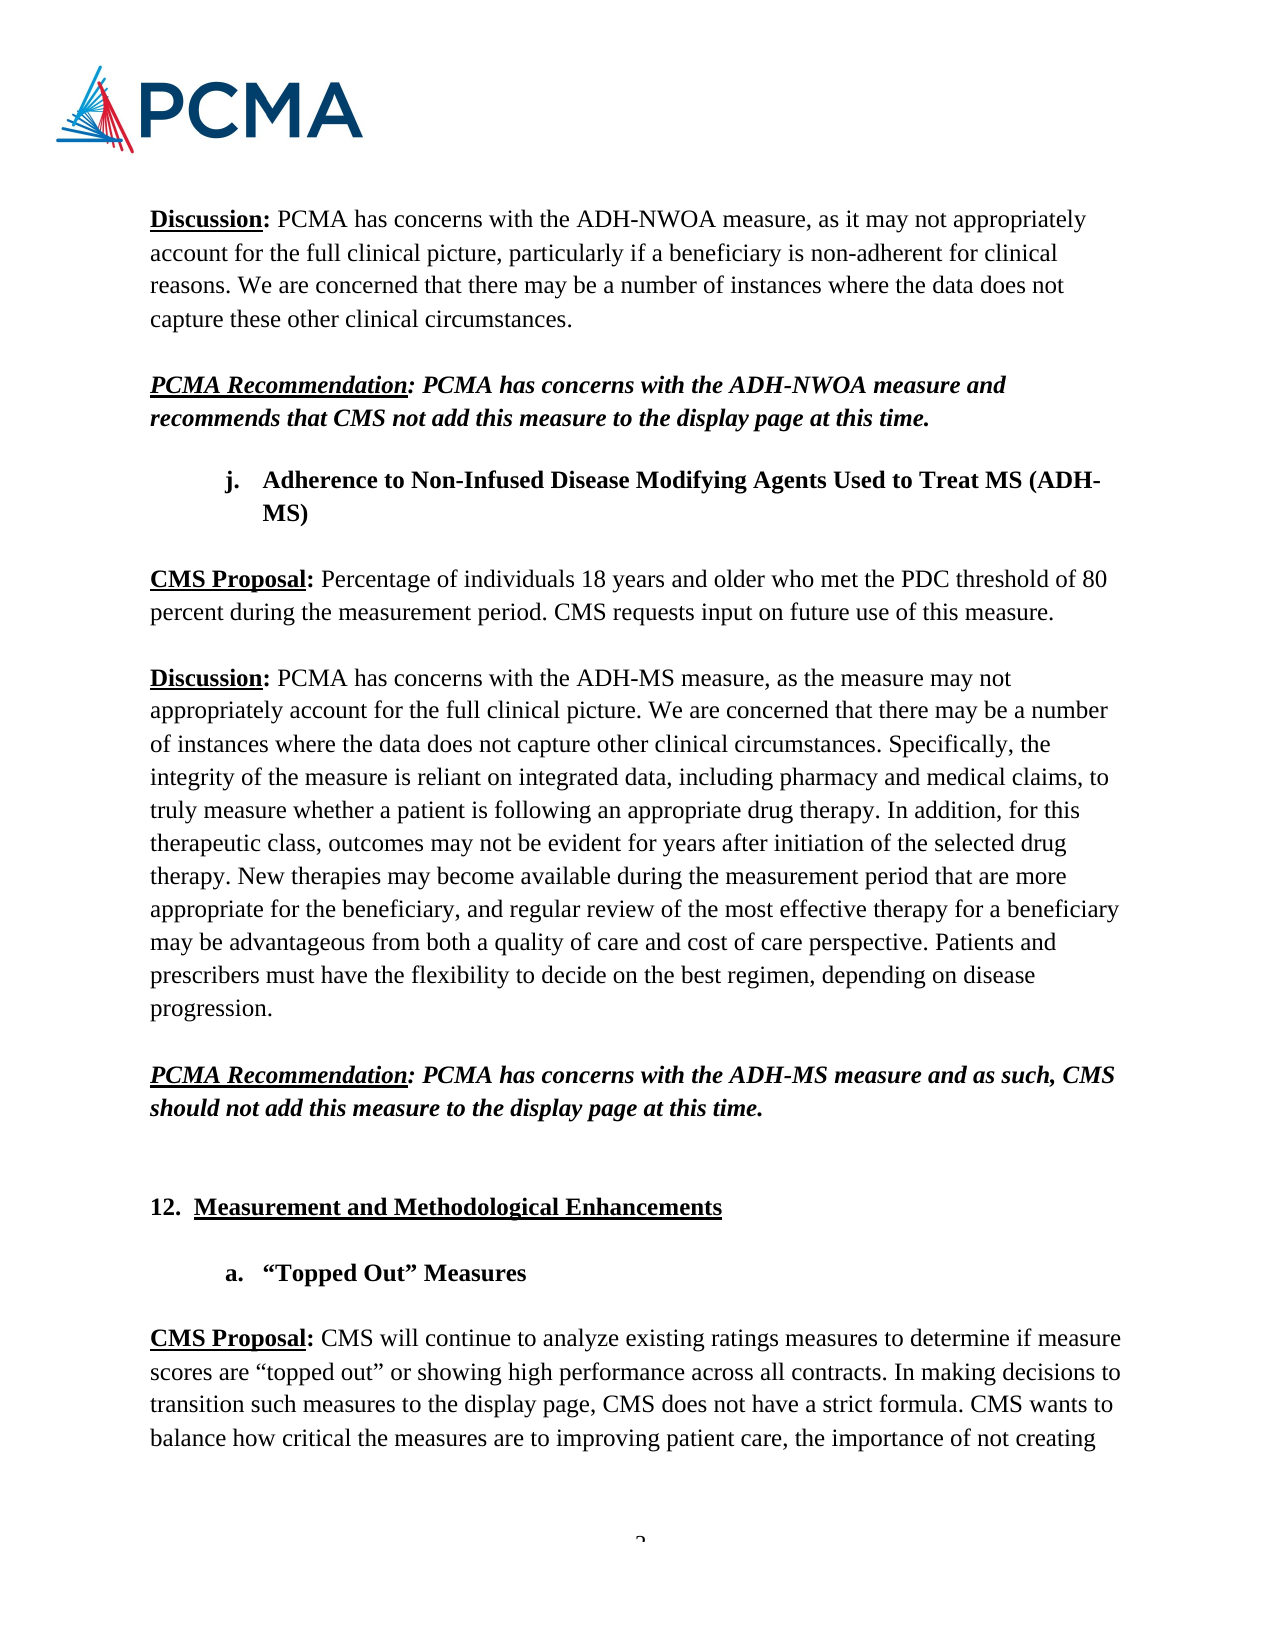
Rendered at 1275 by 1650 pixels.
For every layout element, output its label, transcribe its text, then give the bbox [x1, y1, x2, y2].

subtitle Measurement and Methodological Enhancements [150, 1192, 1133, 1221]
text Discussion: PCMA has concerns with the ADH-MS measure, as the measure may not appropriately account for the full clinical picture. We are concerned that there may be a number of instances where the data does not capture other clinical circumstances. Specifically, the integrity of the measure is reliant on integrated data, including pharmacy and medical claims, to truly measure whether a patient is following an appropriate drug therapy. In addition, for this therapeutic class, outcomes may not be evident for years after initiation of the selected drug therapy. New therapies may become available during the measurement period that are more appropriate for the beneficiary, and regular review of the most effective therapy for a beneficiary may be advantageous from both a quality of care and cost of care perspective. Patients and prescribers must have the flexibility to decide on the best regimen, depending on disease progression. [150, 663, 1122, 1022]
text CMS Proposal: CMS will continue to analyze existing ratings measures to determine if measure scores are “topped out” or showing high performance across all contracts. In making decisions to transition such measures to the display page, CMS does not have a strict formula. CMS wants to balance how critical the measures are to improving patient care, the importance of not creating [150, 1323, 1123, 1451]
subtitle PCMA Recommendation: PCMA has concerns with the ADH-NWOA measure and recommends that CMS not add this measure to the display page at this time. [150, 370, 1008, 432]
list Adherence to Non-Infused Disease Modifying Agents Used to Treat MS (ADH- MS) [225, 465, 1102, 527]
picture [0, 0, 400, 169]
text CMS Proposal: Percentage of individuals 18 years and older who met the PDC threshold of 80 percent during the measurement period. CMS requests input on future use of this measure. [150, 564, 1109, 626]
subtitle PCMA Recommendation: PCMA has concerns with the ADH-MS measure and as such, CMS should not add this measure to the display page at this time. [150, 1060, 1118, 1121]
list “Topped Out” Measures [225, 1258, 1133, 1287]
text Discussion: PCMA has concerns with the ADH-NWOA measure, as it may not appropriately account for the full clinical picture, particularly if a beneficiary is non-adherent for clinical reasons. We are concerned that there may be a number of instances where the data does not capture these other clinical circumstances. [150, 204, 1089, 332]
